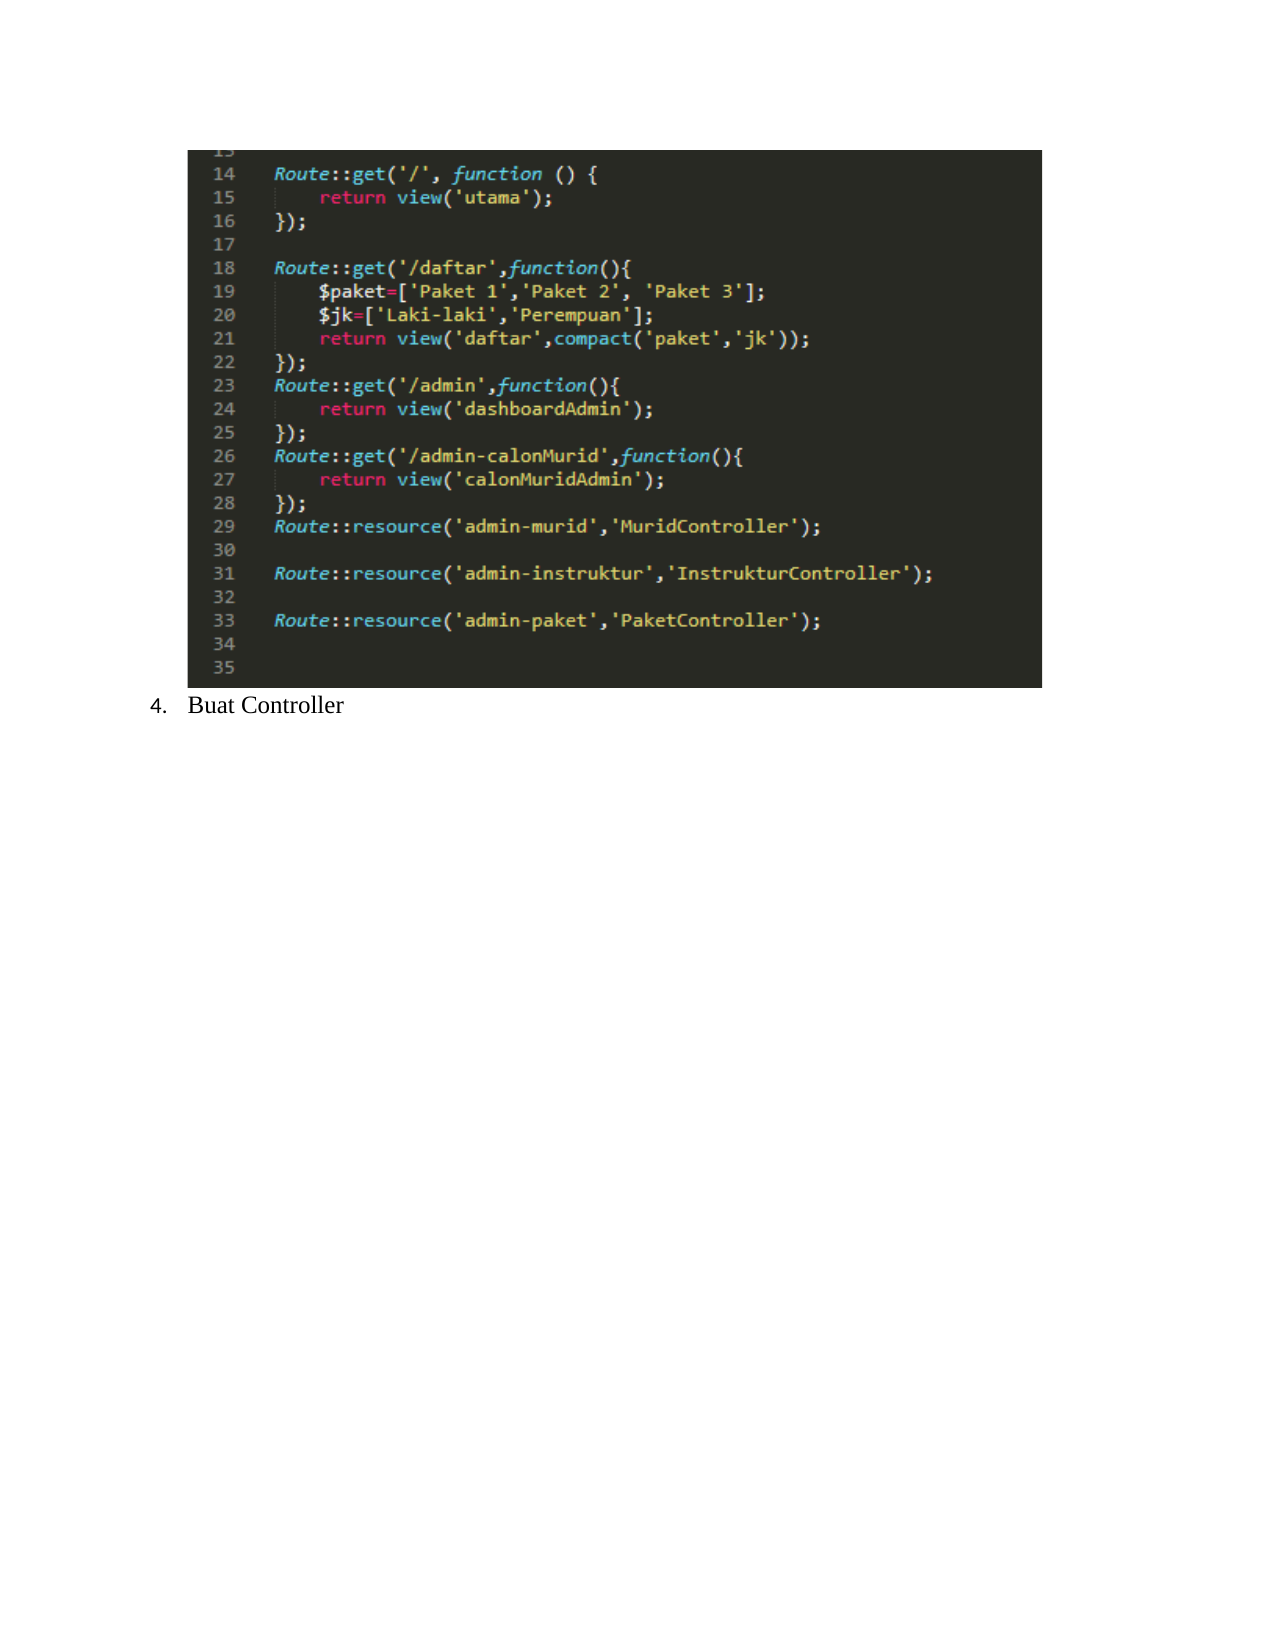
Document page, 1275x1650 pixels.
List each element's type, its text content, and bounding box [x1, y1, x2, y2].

list Buat Controller [150, 690, 1125, 719]
picture [187, 150, 1043, 688]
